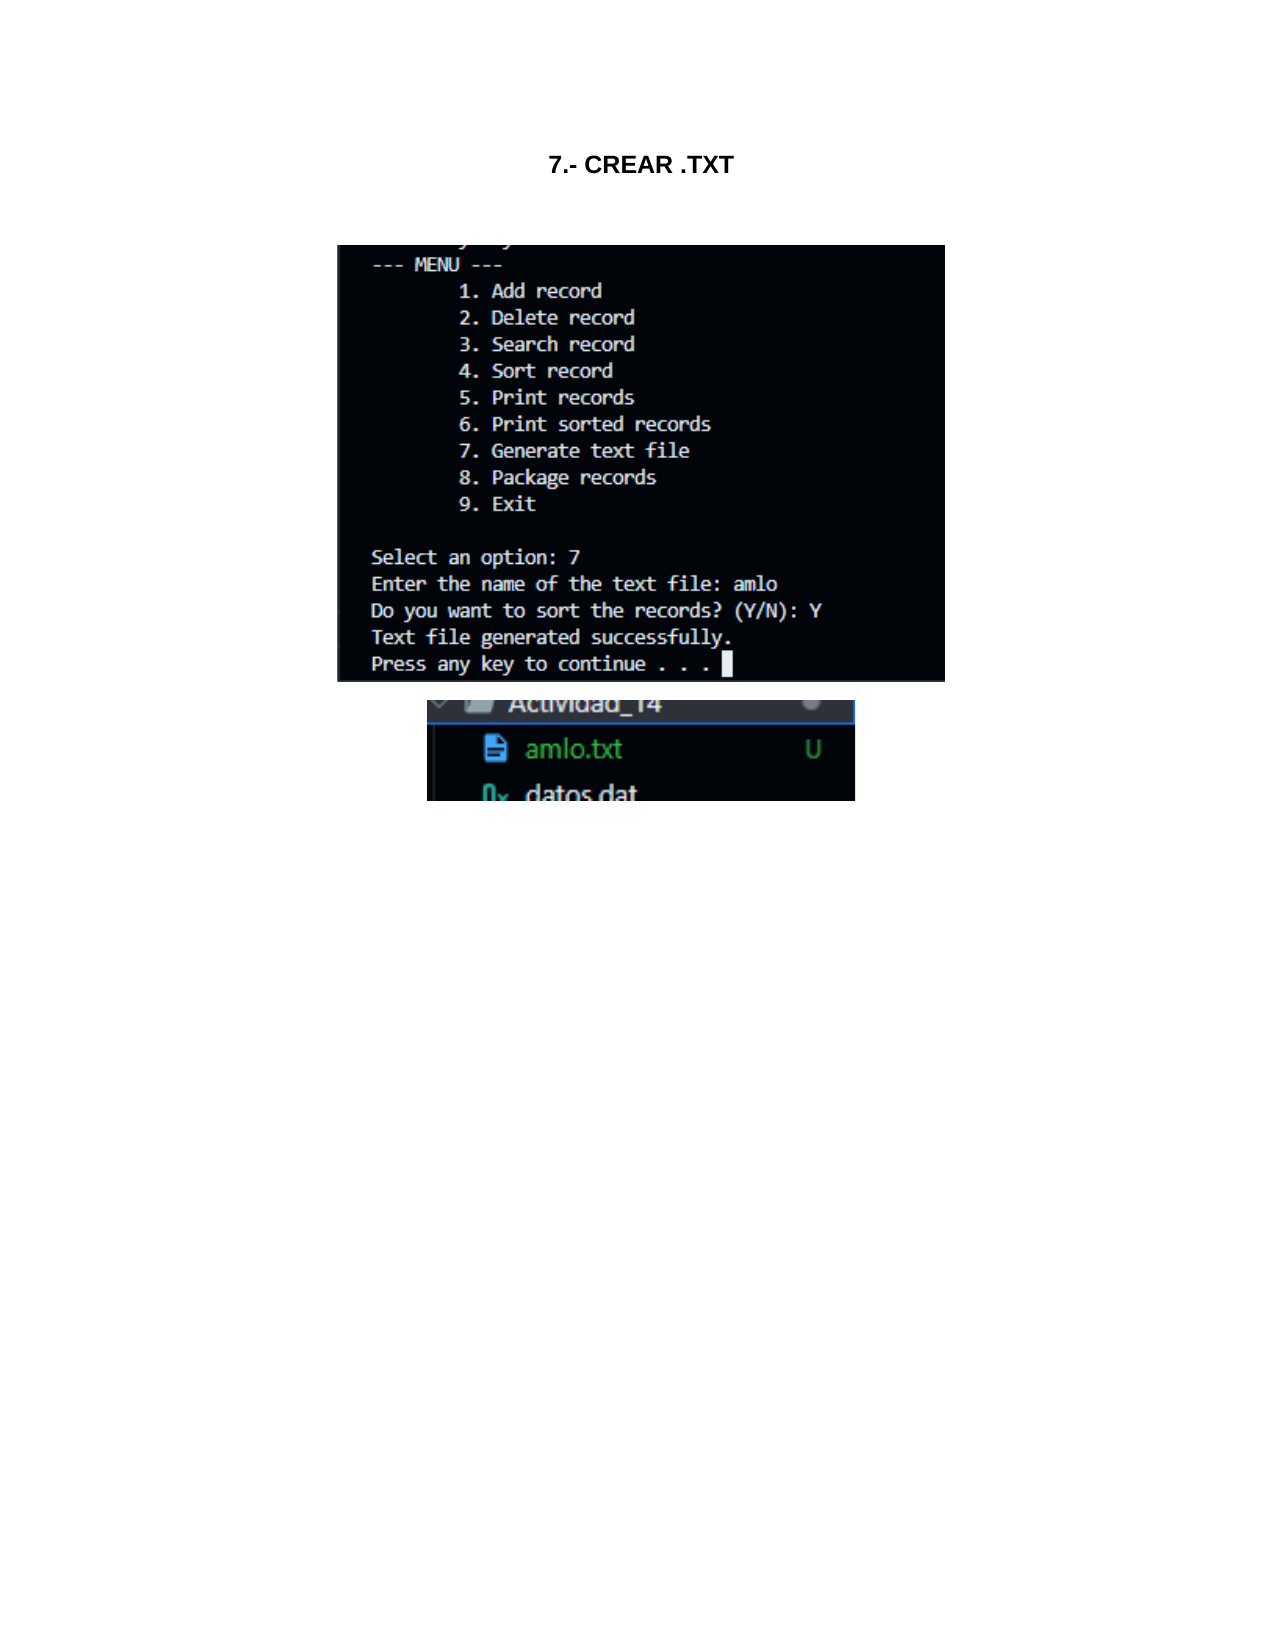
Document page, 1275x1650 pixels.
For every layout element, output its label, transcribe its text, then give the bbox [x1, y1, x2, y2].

picture [337, 245, 945, 682]
text 7.- CREAR .TXT [150, 150, 1132, 179]
picture [427, 700, 856, 801]
